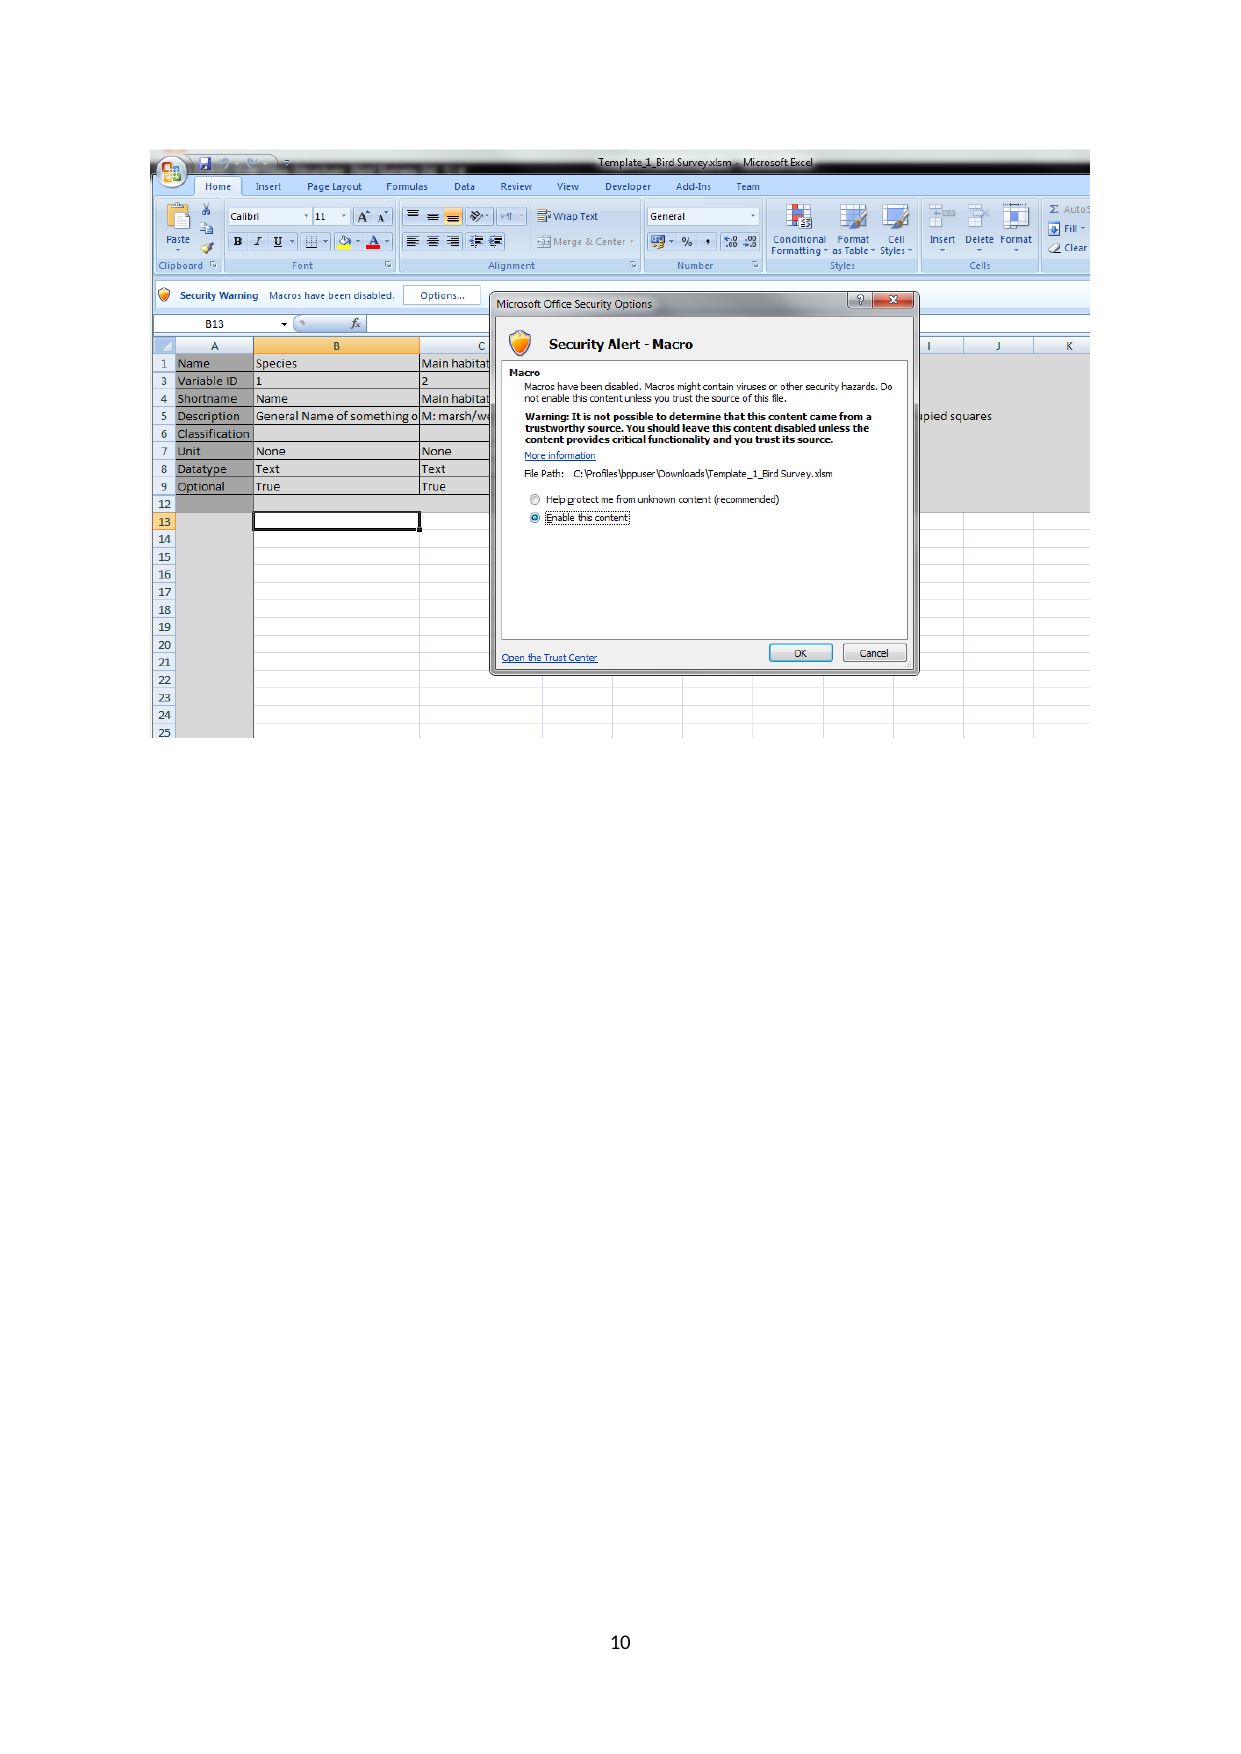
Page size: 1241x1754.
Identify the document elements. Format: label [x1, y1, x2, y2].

picture [150, 149, 1090, 738]
